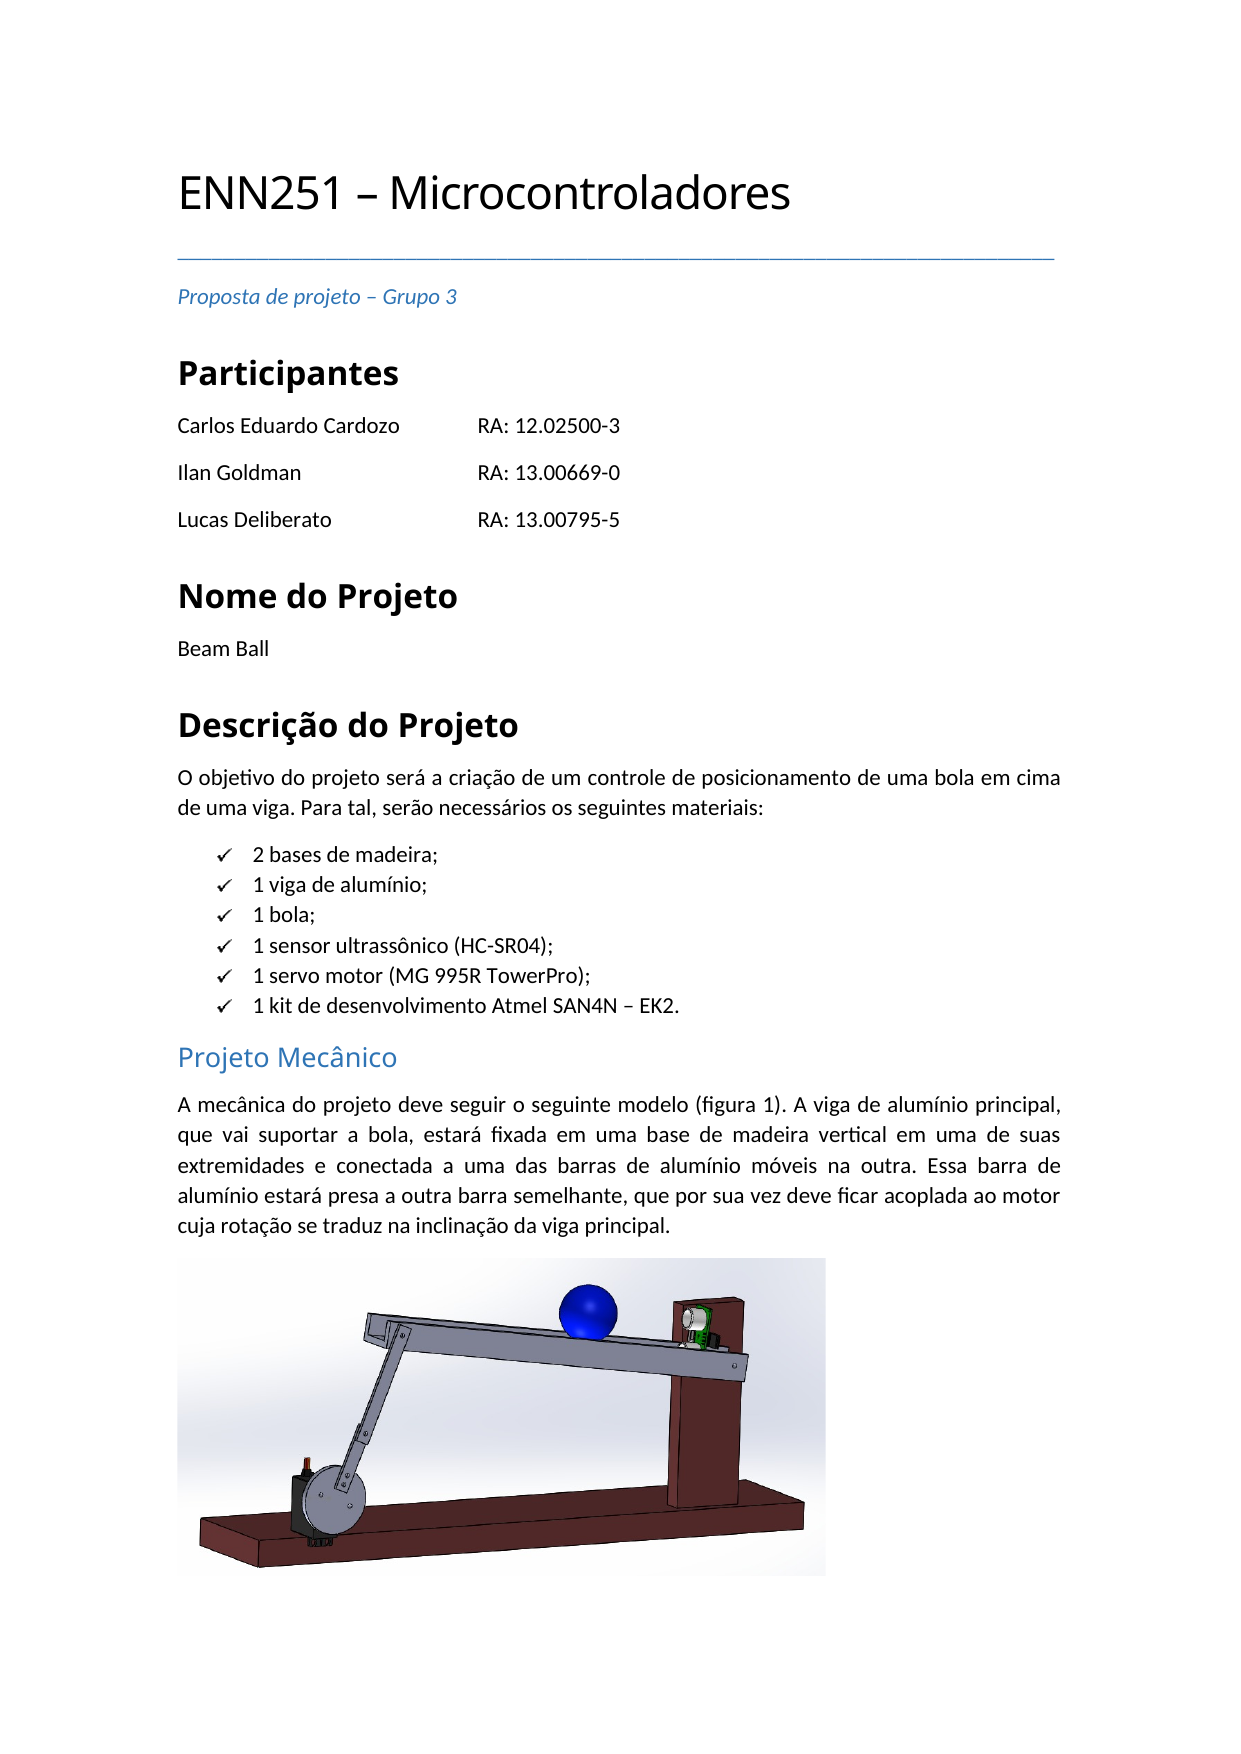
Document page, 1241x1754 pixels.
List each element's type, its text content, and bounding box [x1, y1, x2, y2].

text Lucas Deliberato RA: 13.00795-5 [177, 505, 1063, 533]
picture [215, 936, 233, 954]
list 1 kit de desenvolvimento Atmel SAN4N – EK2. [215, 991, 1063, 1019]
text Beam Ball [177, 634, 1063, 662]
list 1 bola; [215, 901, 1063, 929]
subtitle Descrição do Projeto [177, 702, 1063, 747]
text _____________________________________________________________________________ [177, 235, 1063, 263]
text Carlos Eduardo Cardozo RA: 12.02500-3 [177, 411, 1063, 439]
picture [177, 1258, 826, 1576]
picture [215, 966, 233, 984]
list 1 servo motor (MG 995R TowerPro); [215, 961, 1063, 989]
picture [215, 906, 233, 923]
picture [215, 876, 233, 893]
text A mecânica do projeto deve seguir o seguinte modelo (figura 1). A viga de alumínio principal, que vai suportar a bola, estará fixada em uma base de madeira vertical em uma de suas extremidades e conectada a uma das barras de alumínio móveis na outra. Essa barra de alumínio estará presa a outra barra semelhante, que por sua vez deve ficar acoplada ao motor cuja rotação se traduz na inclinação da viga principal. [177, 1090, 1063, 1239]
subtitle Participantes [177, 349, 1063, 395]
list 1 viga de alumínio; [215, 870, 1063, 898]
title ENN251 – Microcontroladores [177, 160, 1063, 222]
subtitle Nome do Projeto [177, 572, 1063, 618]
picture [215, 845, 233, 863]
text Ilan Goldman RA: 13.00669-0 [177, 458, 1063, 486]
list 2 bases de madeira; [215, 840, 1063, 868]
text Proposta de projeto – Grupo 3 [177, 282, 1063, 310]
picture [215, 996, 233, 1014]
text O objetivo do projeto será a criação de um controle de posicionamento de uma bola em cima de uma viga. Para tal, serão necessários os seguintes materiais: [177, 763, 1063, 821]
list 1 sensor ultrassônico (HC-SR04); [215, 931, 1063, 959]
subtitle Projeto Mecânico [177, 1038, 1063, 1075]
